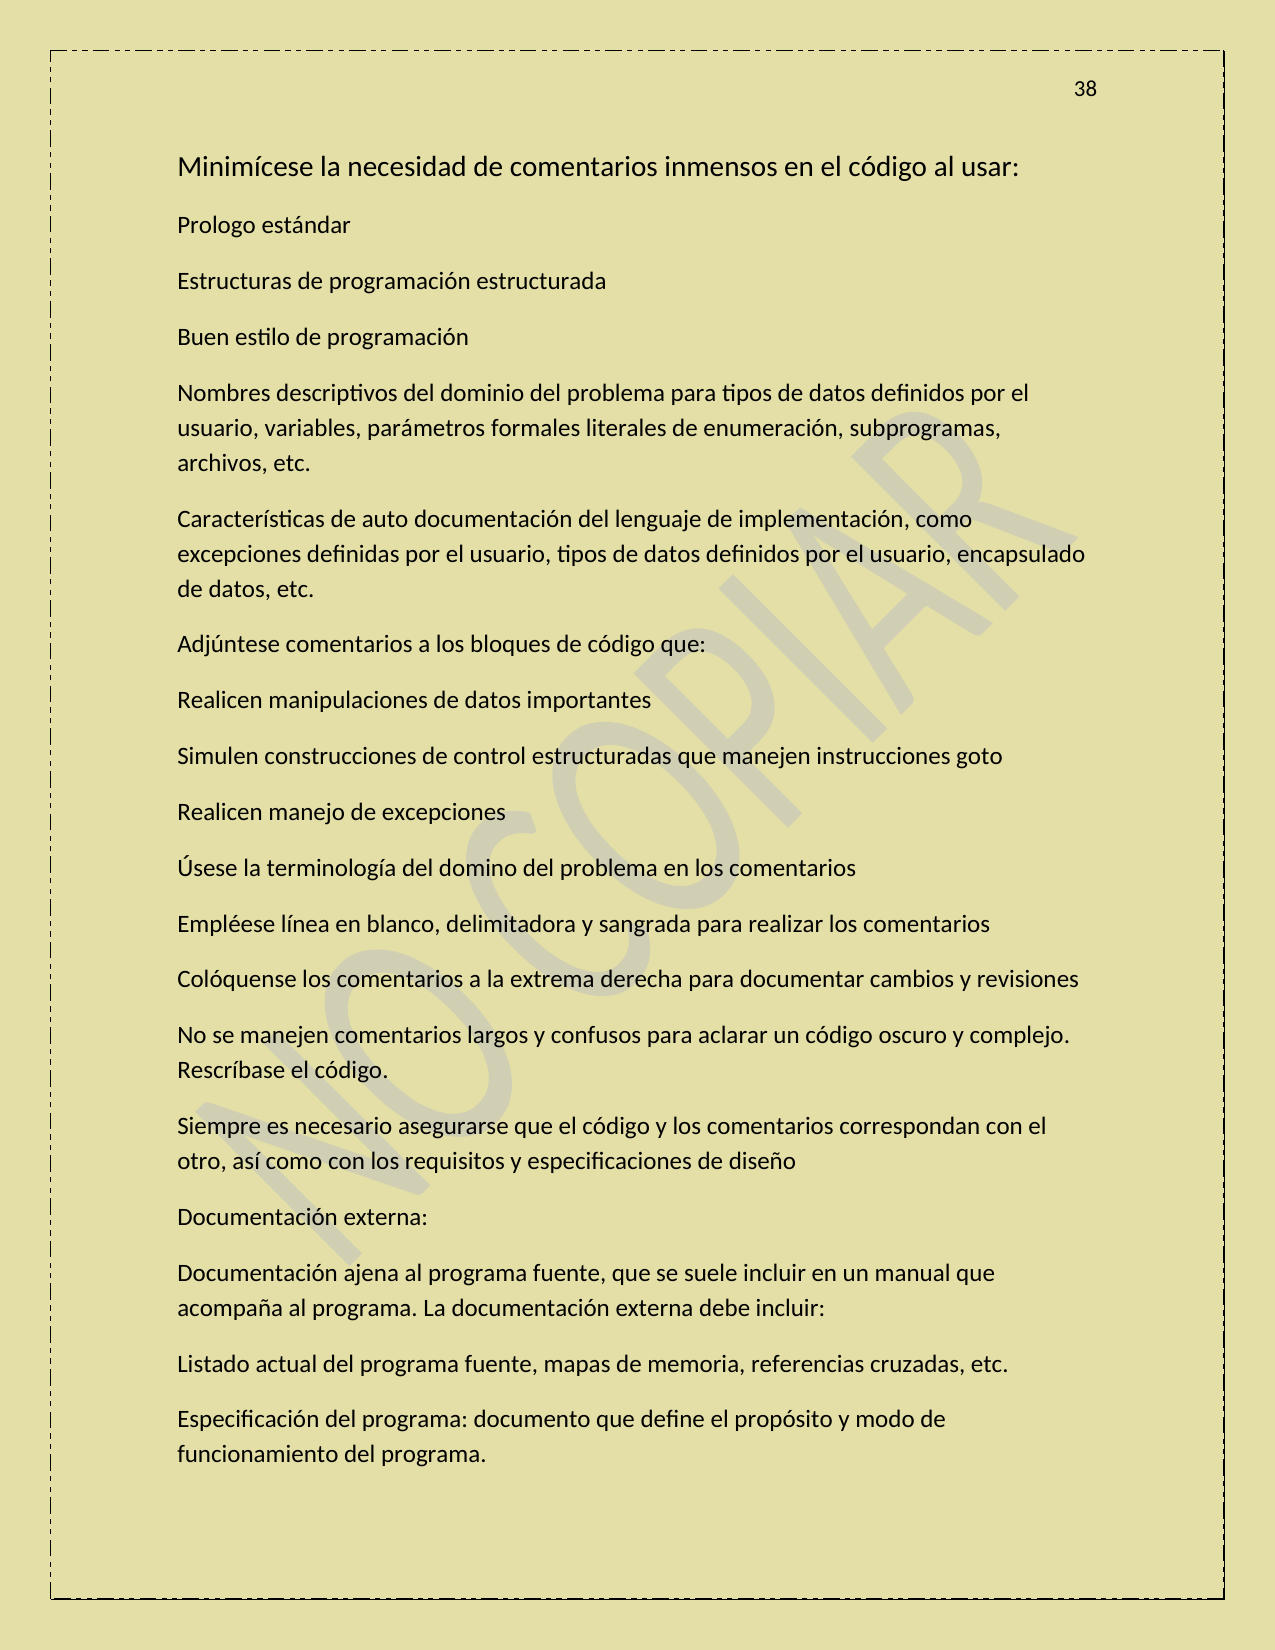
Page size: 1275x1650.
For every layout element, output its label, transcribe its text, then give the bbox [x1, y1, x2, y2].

text Úsese la terminología del domino del problema en los comentarios [177, 852, 1097, 882]
text Minimícese la necesidad de comentarios inmensos en el código al usar: [177, 148, 1097, 183]
text Estructuras de programación estructurada [177, 265, 1097, 296]
text Empléese línea en blanco, delimitadora y sangrada para realizar los comentarios [177, 908, 1097, 938]
text Listado actual del programa fuente, mapas de memoria, referencias cruzadas, etc. [177, 1348, 1097, 1378]
text Nombres descriptivos del dominio del problema para tipos de datos definidos por el usuario, variables, parámetros formales literales de enumeración, subprogramas, archivos, etc. [177, 377, 1097, 477]
text Prologo estándar [177, 209, 1097, 240]
text Realicen manipulaciones de datos importantes [177, 684, 1097, 715]
text Realicen manejo de excepciones [177, 796, 1097, 827]
text Documentación externa: [177, 1201, 1097, 1232]
text Simulen construcciones de control estructuradas que manejen instrucciones goto [177, 740, 1097, 771]
text Colóquense los comentarios a la extrema derecha para documentar cambios y revisiones [177, 963, 1097, 994]
text Adjúntese comentarios a los bloques de código que: [177, 628, 1097, 659]
text No se manejen comentarios largos y confusos para aclarar un código oscuro y complejo. Rescríbase el código. [177, 1019, 1097, 1085]
text Siempre es necesario asegurarse que el código y los comentarios correspondan con el otro, así como con los requisitos y especificaciones de diseño [177, 1110, 1097, 1176]
text Documentación ajena al programa fuente, que se suele incluir en un manual que acompaña al programa. La documentación externa debe incluir: [177, 1257, 1097, 1322]
text Características de auto documentación del lenguaje de implementación, como excepciones definidas por el usuario, tipos de datos definidos por el usuario, encapsulado de datos, etc. [177, 503, 1097, 603]
text Buen estilo de programación [177, 321, 1097, 352]
text Especificación del programa: documento que define el propósito y modo de funcionamiento del programa. [177, 1403, 1097, 1469]
